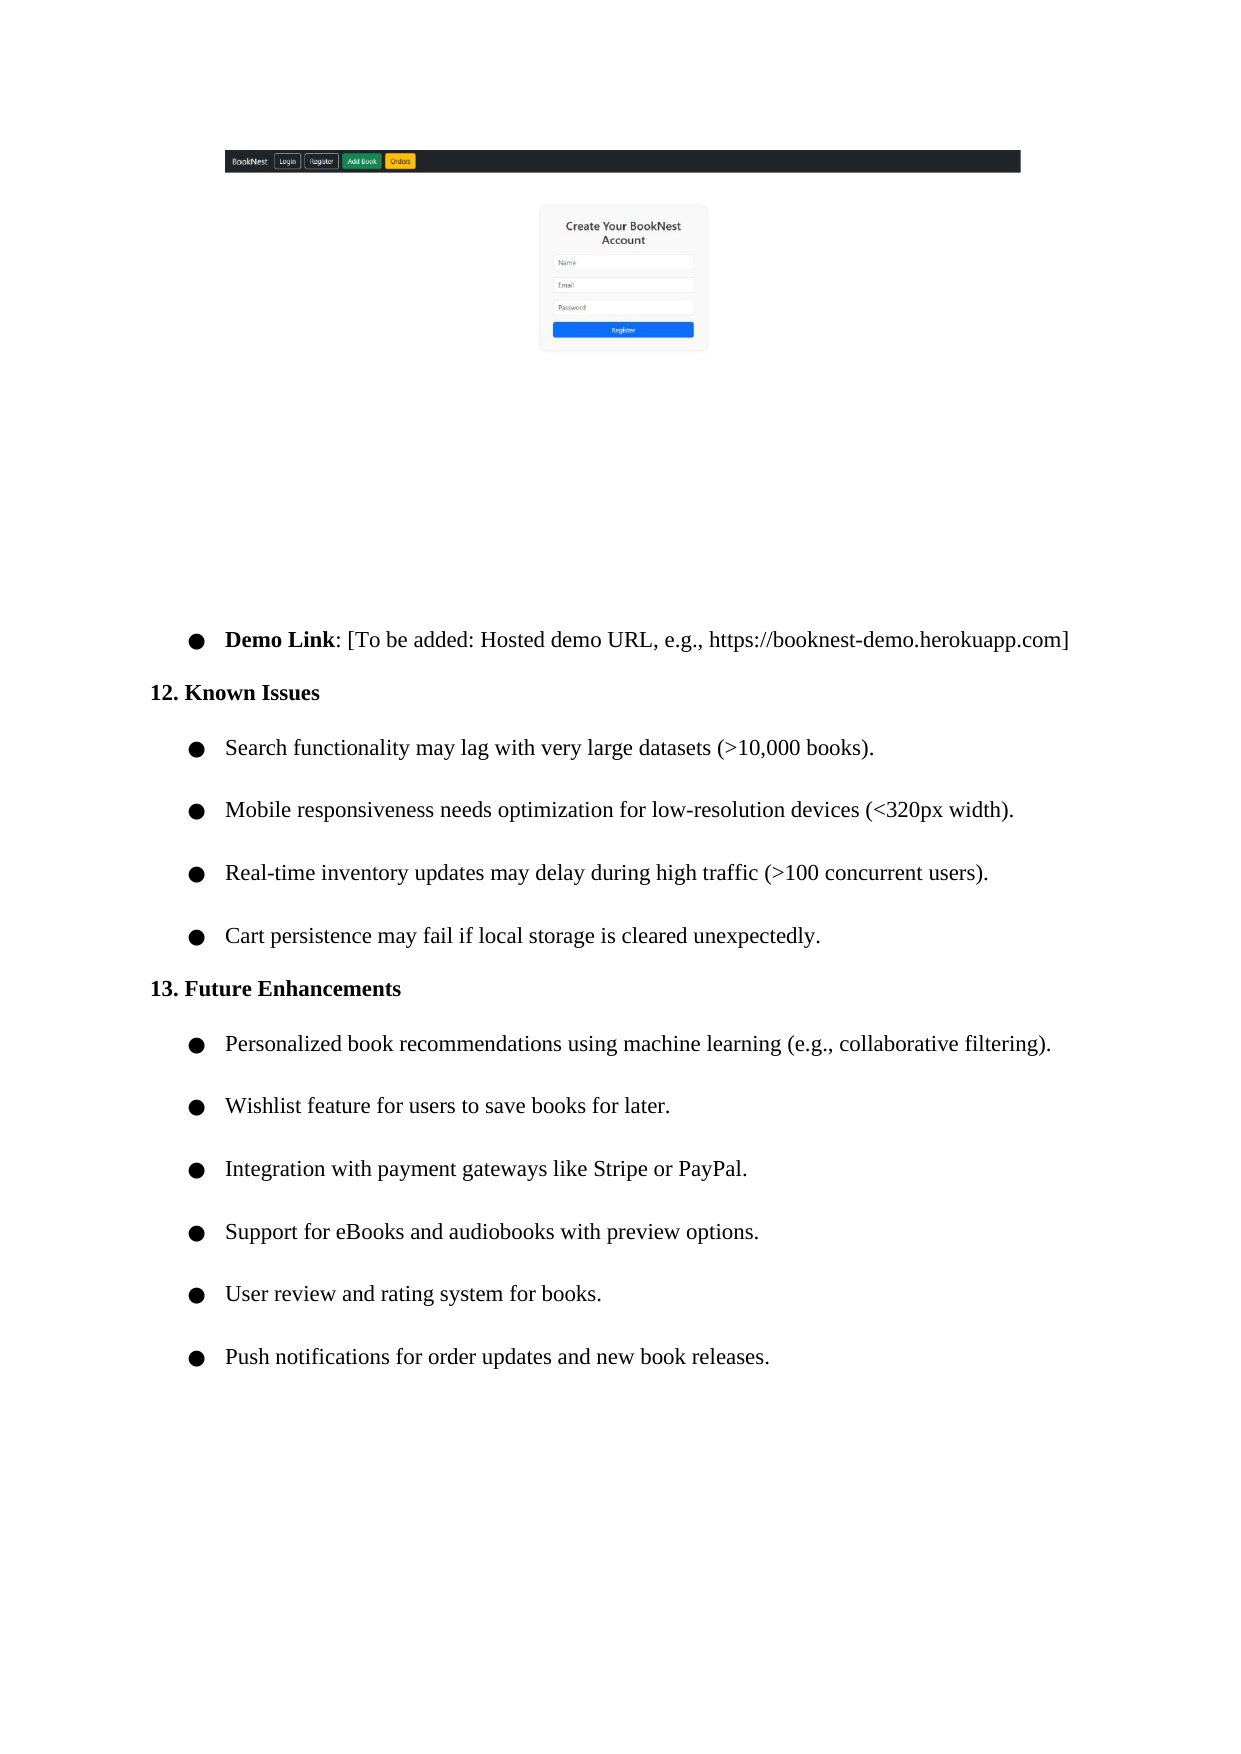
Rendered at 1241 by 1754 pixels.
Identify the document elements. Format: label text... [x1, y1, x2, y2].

list Search functionality may lag with very large datasets (>10,000 books). [187, 724, 1090, 767]
list Personalized book recommendations using machine learning (e.g., collaborative filtering). [187, 1020, 1090, 1063]
text 12. Known Issues [150, 679, 1090, 705]
text 13. Future Enhancements [150, 975, 1090, 1001]
list Wishlist feature for users to save books for later. [187, 1083, 1090, 1126]
list User review and rating system for books. [187, 1271, 1090, 1314]
list Integration with payment gateways like Stripe or PayPal. [187, 1146, 1090, 1188]
list Support for eBooks and audiobooks with preview options. [187, 1208, 1090, 1251]
list Cart persistence may fail if local storage is cleared unexpectedly. [187, 912, 1090, 955]
list Real-time inventory updates may delay during high traffic (>100 concurrent users). [187, 849, 1090, 892]
picture [225, 150, 1021, 598]
list Mobile responsiveness needs optimization for low-resolution devices (<320px width). [187, 787, 1090, 829]
list Demo Link: [To be added: Hosted demo URL, e.g., https://booknest-demo.herokuapp.com] [187, 616, 1090, 659]
list Push notifications for order updates and new book releases. [187, 1334, 1090, 1376]
